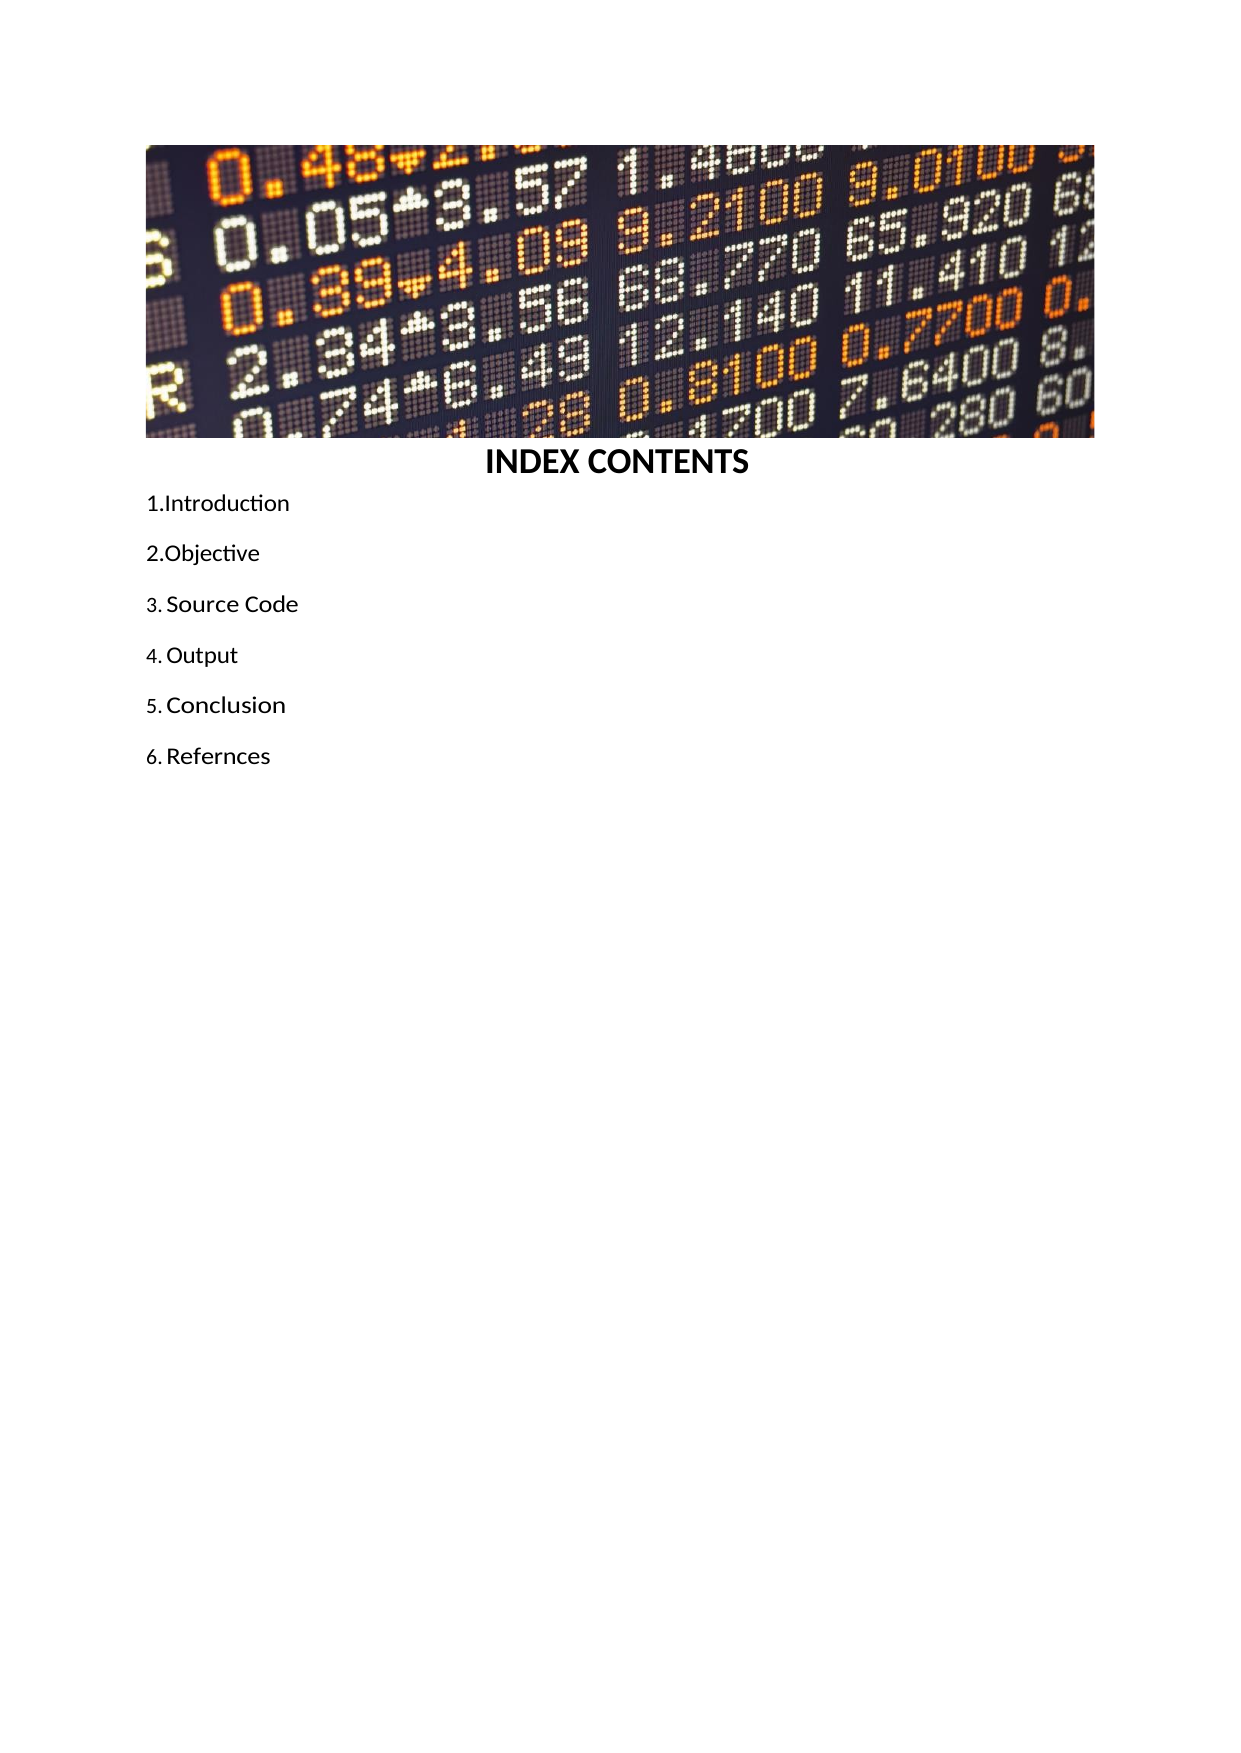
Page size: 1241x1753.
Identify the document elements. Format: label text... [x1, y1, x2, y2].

text 1.Introduction 2.Objective [146, 488, 402, 568]
list Source Code [146, 589, 1093, 618]
list Refernces [146, 741, 1093, 770]
list Output [146, 640, 1093, 669]
text INDEX CONTENTS [142, 438, 1093, 482]
list Conclusion [146, 690, 1093, 720]
picture [145, 145, 1095, 438]
